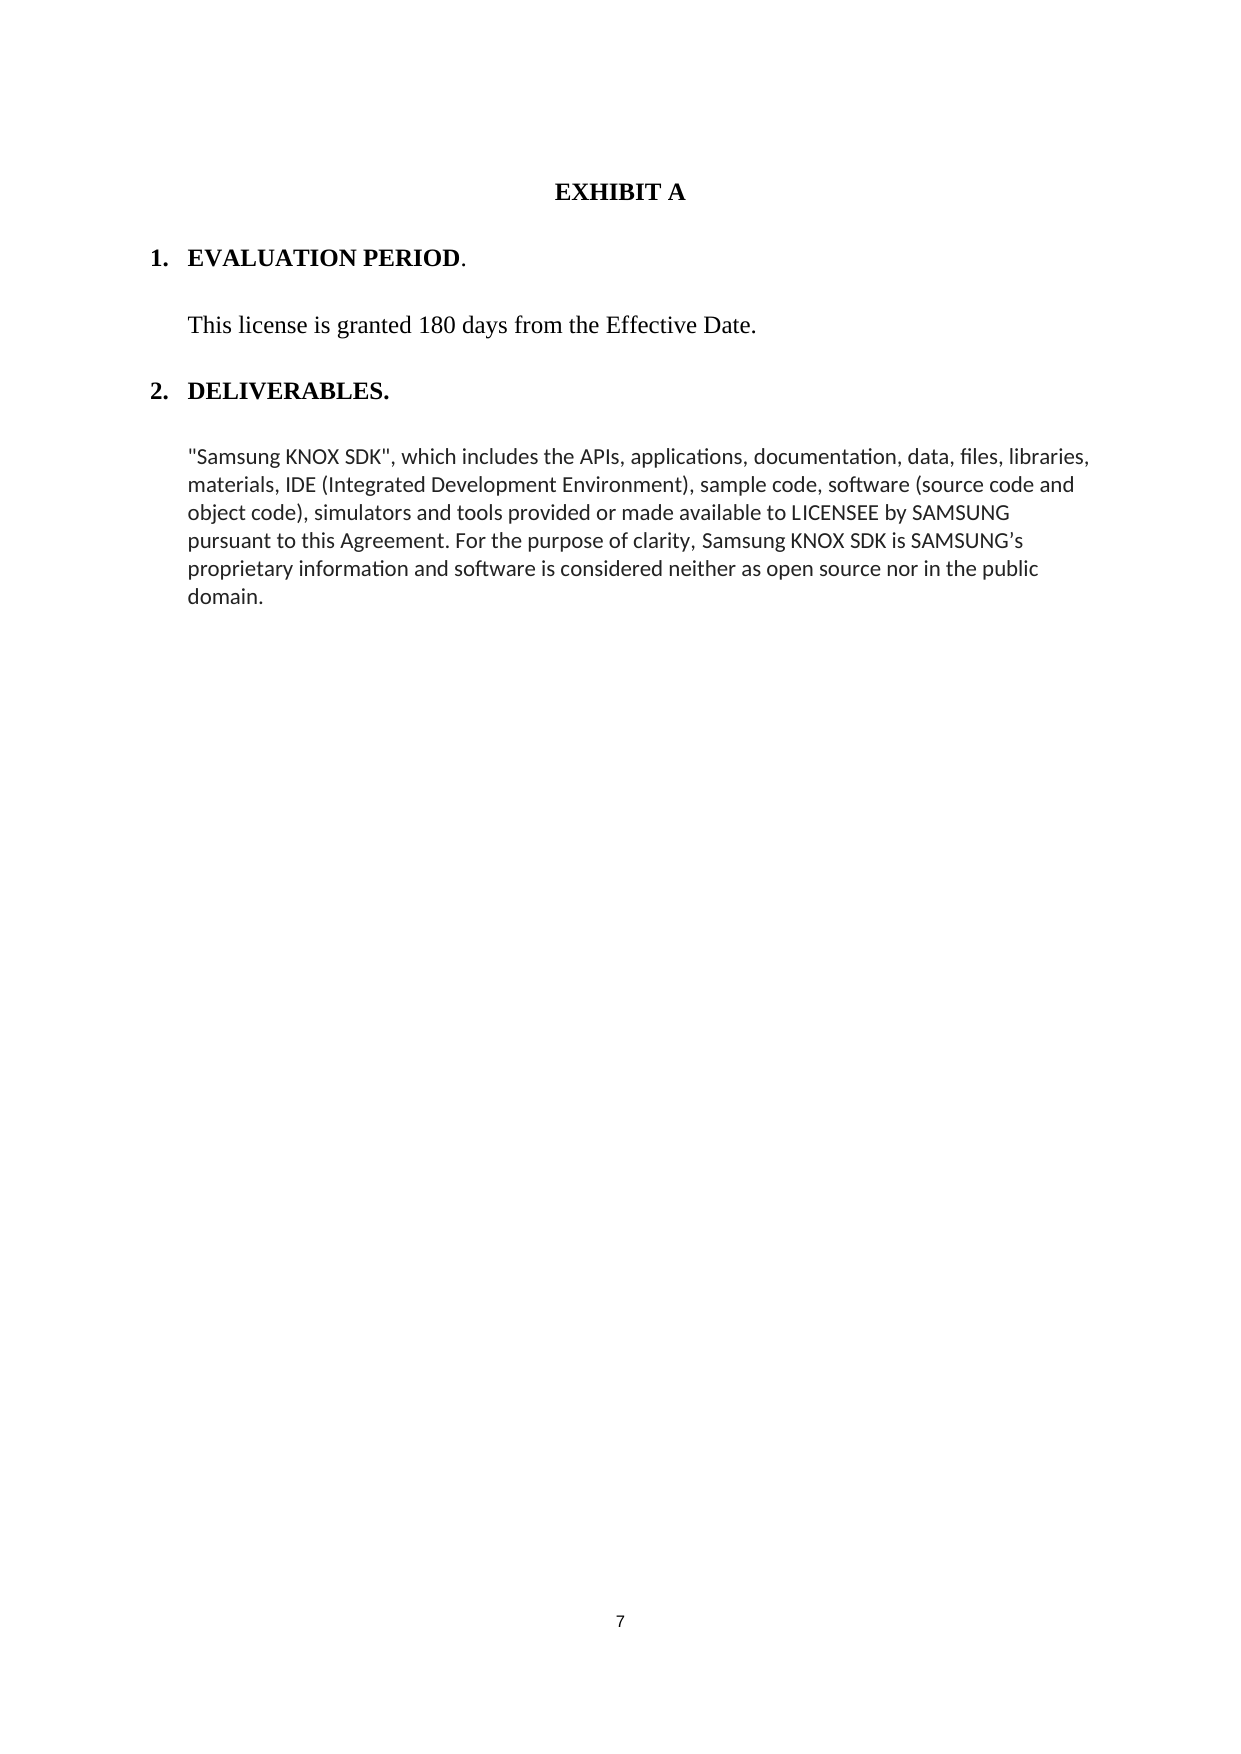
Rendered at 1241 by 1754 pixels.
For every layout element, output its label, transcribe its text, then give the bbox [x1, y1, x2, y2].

text "Samsung KNOX SDK", which includes the APIs, applications, documentation, data, files, libraries, materials, IDE (Integrated Development Environment), sample code, software (source code and object code), simulators and tools provided or made available to LICENSEE by SAMSUNG pursuant to this Agreement. For the purpose of clarity, Samsung KNOX SDK is SAMSUNG’s proprietary information and software is considered neither as open source nor in the public domain. [187, 442, 1090, 610]
list EVALUATION PERIOD. [150, 243, 1090, 272]
text Exhibit A [150, 177, 1090, 206]
text This license is granted 180 days from the Effective Date. [187, 310, 1090, 338]
list DELIVERABLES. [150, 376, 1090, 405]
